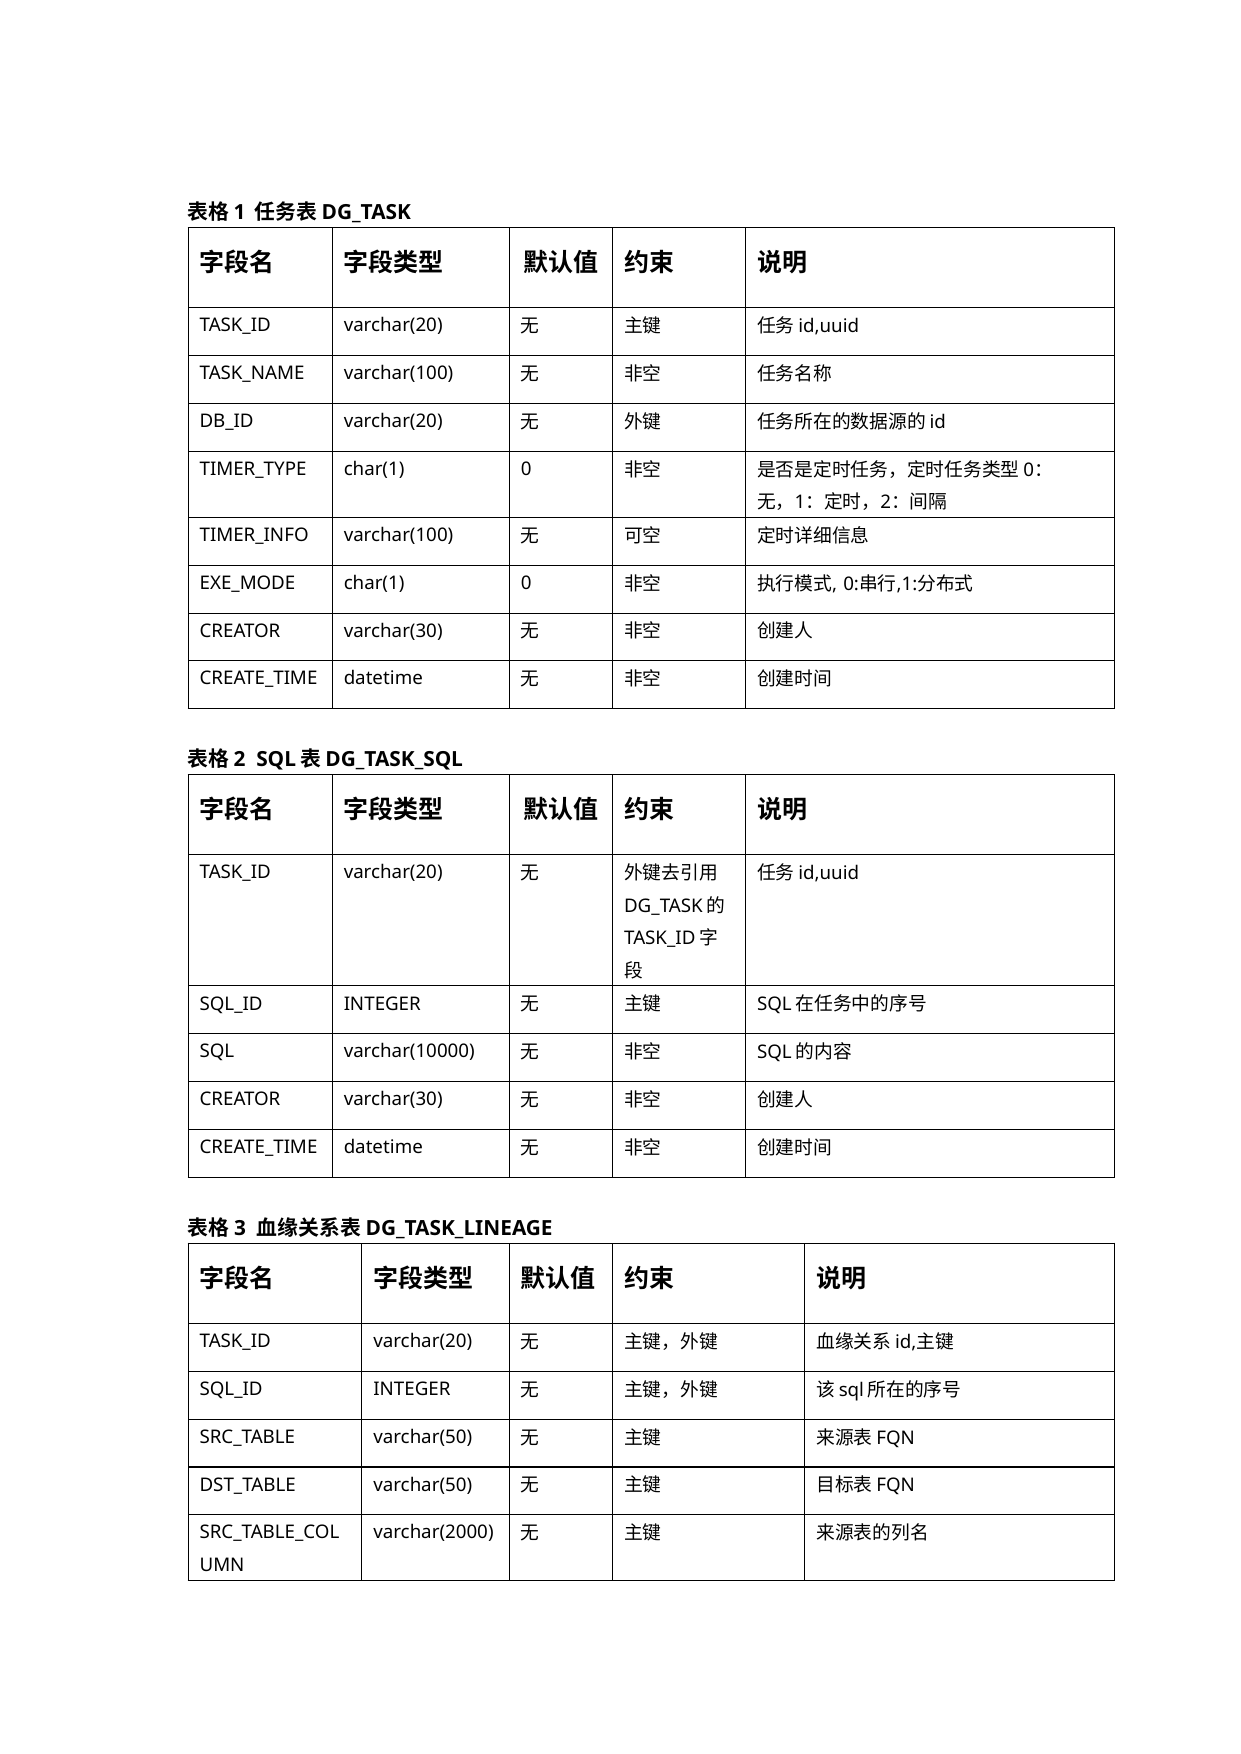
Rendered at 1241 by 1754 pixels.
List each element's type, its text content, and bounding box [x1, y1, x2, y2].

table_cell 无 [510, 986, 612, 1033]
table_cell 主键 [613, 1468, 804, 1514]
table_cell 非空 [613, 1082, 745, 1129]
table_cell TASK_ID [189, 308, 332, 355]
table_header 字段名 [189, 1244, 361, 1323]
table_cell TIMER_INFO [189, 518, 332, 564]
table_cell 0 [510, 566, 612, 612]
text 表格 3 血缘关系表 DG_TASK_LINEAGE [187, 1210, 1053, 1243]
table_header 字段类型 [362, 1244, 509, 1323]
table_cell 无 [510, 614, 612, 660]
table_cell 主键，外键 [613, 1372, 804, 1419]
table_cell 非空 [613, 356, 745, 403]
table_cell SQL的内容 [746, 1034, 1114, 1081]
table_cell 外键去引用DG_TASK的TASK_ID字段 [613, 855, 745, 985]
table_cell varchar(100) [333, 518, 509, 564]
table_cell 无 [510, 1420, 612, 1466]
table_cell varchar(20) [362, 1324, 509, 1371]
table_cell 创建时间 [746, 1130, 1114, 1177]
table_header 约束 [613, 228, 745, 307]
table_cell CREATOR [189, 1082, 332, 1129]
table_cell varchar(30) [333, 1082, 509, 1129]
table_cell 无 [510, 1082, 612, 1129]
table_header 约束 [613, 775, 745, 854]
table_cell 非空 [613, 614, 745, 660]
table_header 字段类型 [333, 228, 509, 307]
text 表格1 任务表DG_TASK [187, 194, 1053, 227]
table_cell CREATE_TIME [189, 661, 332, 708]
table_cell 任务所在的数据源的id [746, 404, 1114, 451]
table_cell SRC_TABLE_COLUMN [189, 1515, 361, 1580]
table_cell SRC_TABLE [189, 1420, 361, 1466]
table_cell 无 [510, 855, 612, 985]
table_cell 无 [510, 1372, 612, 1419]
table_cell char(1) [333, 452, 509, 517]
table_cell 无 [510, 1130, 612, 1177]
table_cell varchar(20) [333, 855, 509, 985]
table_cell INTEGER [333, 986, 509, 1033]
table_cell varchar(20) [333, 404, 509, 451]
table_cell 执行模式, 0:串行,1:分布式 [746, 566, 1114, 612]
table_cell CREATOR [189, 614, 332, 660]
table_cell 外键 [613, 404, 745, 451]
table_cell 来源表FQN [805, 1420, 1114, 1466]
table_cell varchar(50) [362, 1468, 509, 1514]
table_cell SQL [189, 1034, 332, 1081]
table_cell varchar(30) [333, 614, 509, 660]
table_cell INTEGER [362, 1372, 509, 1419]
table_cell 是否是定时任务，定时任务类型0：无，1：定时，2：间隔 [746, 452, 1114, 517]
table_cell varchar(10000) [333, 1034, 509, 1081]
table_header 说明 [746, 228, 1114, 307]
table_cell 血缘关系id,主键 [805, 1324, 1114, 1371]
table_cell 定时详细信息 [746, 518, 1114, 564]
table_header 默认值 [510, 1244, 612, 1323]
table_cell 无 [510, 518, 612, 564]
table_cell 无 [510, 661, 612, 708]
table_cell datetime [333, 661, 509, 708]
table_cell 无 [510, 1034, 612, 1081]
table_cell 无 [510, 1324, 612, 1371]
table_cell 主键 [613, 308, 745, 355]
table_cell 可空 [613, 518, 745, 564]
table_cell SQL_ID [189, 986, 332, 1033]
table_cell 非空 [613, 566, 745, 612]
table_cell DST_TABLE [189, 1468, 361, 1514]
table_cell TASK_NAME [189, 356, 332, 403]
table_cell varchar(100) [333, 356, 509, 403]
table_cell TIMER_TYPE [189, 452, 332, 517]
table_cell varchar(50) [362, 1420, 509, 1466]
table_cell 主键 [613, 986, 745, 1033]
table_cell 非空 [613, 661, 745, 708]
table_header 字段名 [189, 775, 332, 854]
table_cell 创建人 [746, 614, 1114, 660]
table_cell 创建时间 [746, 661, 1114, 708]
text 表格2 SQL表DG_TASK_SQL [187, 742, 1053, 774]
table_header 字段类型 [333, 775, 509, 854]
table_cell varchar(20) [333, 308, 509, 355]
table_cell 任务id,uuid [746, 855, 1114, 985]
table_cell CREATE_TIME [189, 1130, 332, 1177]
table_cell 无 [510, 356, 612, 403]
table_cell 无 [510, 308, 612, 355]
table_cell 非空 [613, 1034, 745, 1081]
table_cell 任务名称 [746, 356, 1114, 403]
table_cell SQL在任务中的序号 [746, 986, 1114, 1033]
table_cell varchar(2000) [362, 1515, 509, 1580]
table_header 默认值 [510, 228, 612, 307]
table_cell 创建人 [746, 1082, 1114, 1129]
table_cell TASK_ID [189, 1324, 361, 1371]
table_cell 该sql所在的序号 [805, 1372, 1114, 1419]
table_header 字段名 [189, 228, 332, 307]
table_header 说明 [746, 775, 1114, 854]
table_cell 无 [510, 1468, 612, 1514]
table_cell EXE_MODE [189, 566, 332, 612]
table_cell datetime [333, 1130, 509, 1177]
table_cell TASK_ID [189, 855, 332, 985]
table_cell 目标表FQN [805, 1468, 1114, 1514]
table_cell SQL_ID [189, 1372, 361, 1419]
table_cell DB_ID [189, 404, 332, 451]
table_header 默认值 [510, 775, 612, 854]
table_header 约束 [613, 1244, 804, 1323]
table_cell 主键，外键 [613, 1324, 804, 1371]
table_cell 无 [510, 1515, 612, 1580]
table_cell 来源表的列名 [805, 1515, 1114, 1580]
table_cell 无 [510, 404, 612, 451]
table_cell 非空 [613, 452, 745, 517]
table_header 说明 [805, 1244, 1114, 1323]
table_cell 任务id,uuid [746, 308, 1114, 355]
table_cell char(1) [333, 566, 509, 612]
table_cell 0 [510, 452, 612, 517]
table_cell 主键 [613, 1515, 804, 1580]
table_cell 非空 [613, 1130, 745, 1177]
table_cell 主键 [613, 1420, 804, 1466]
